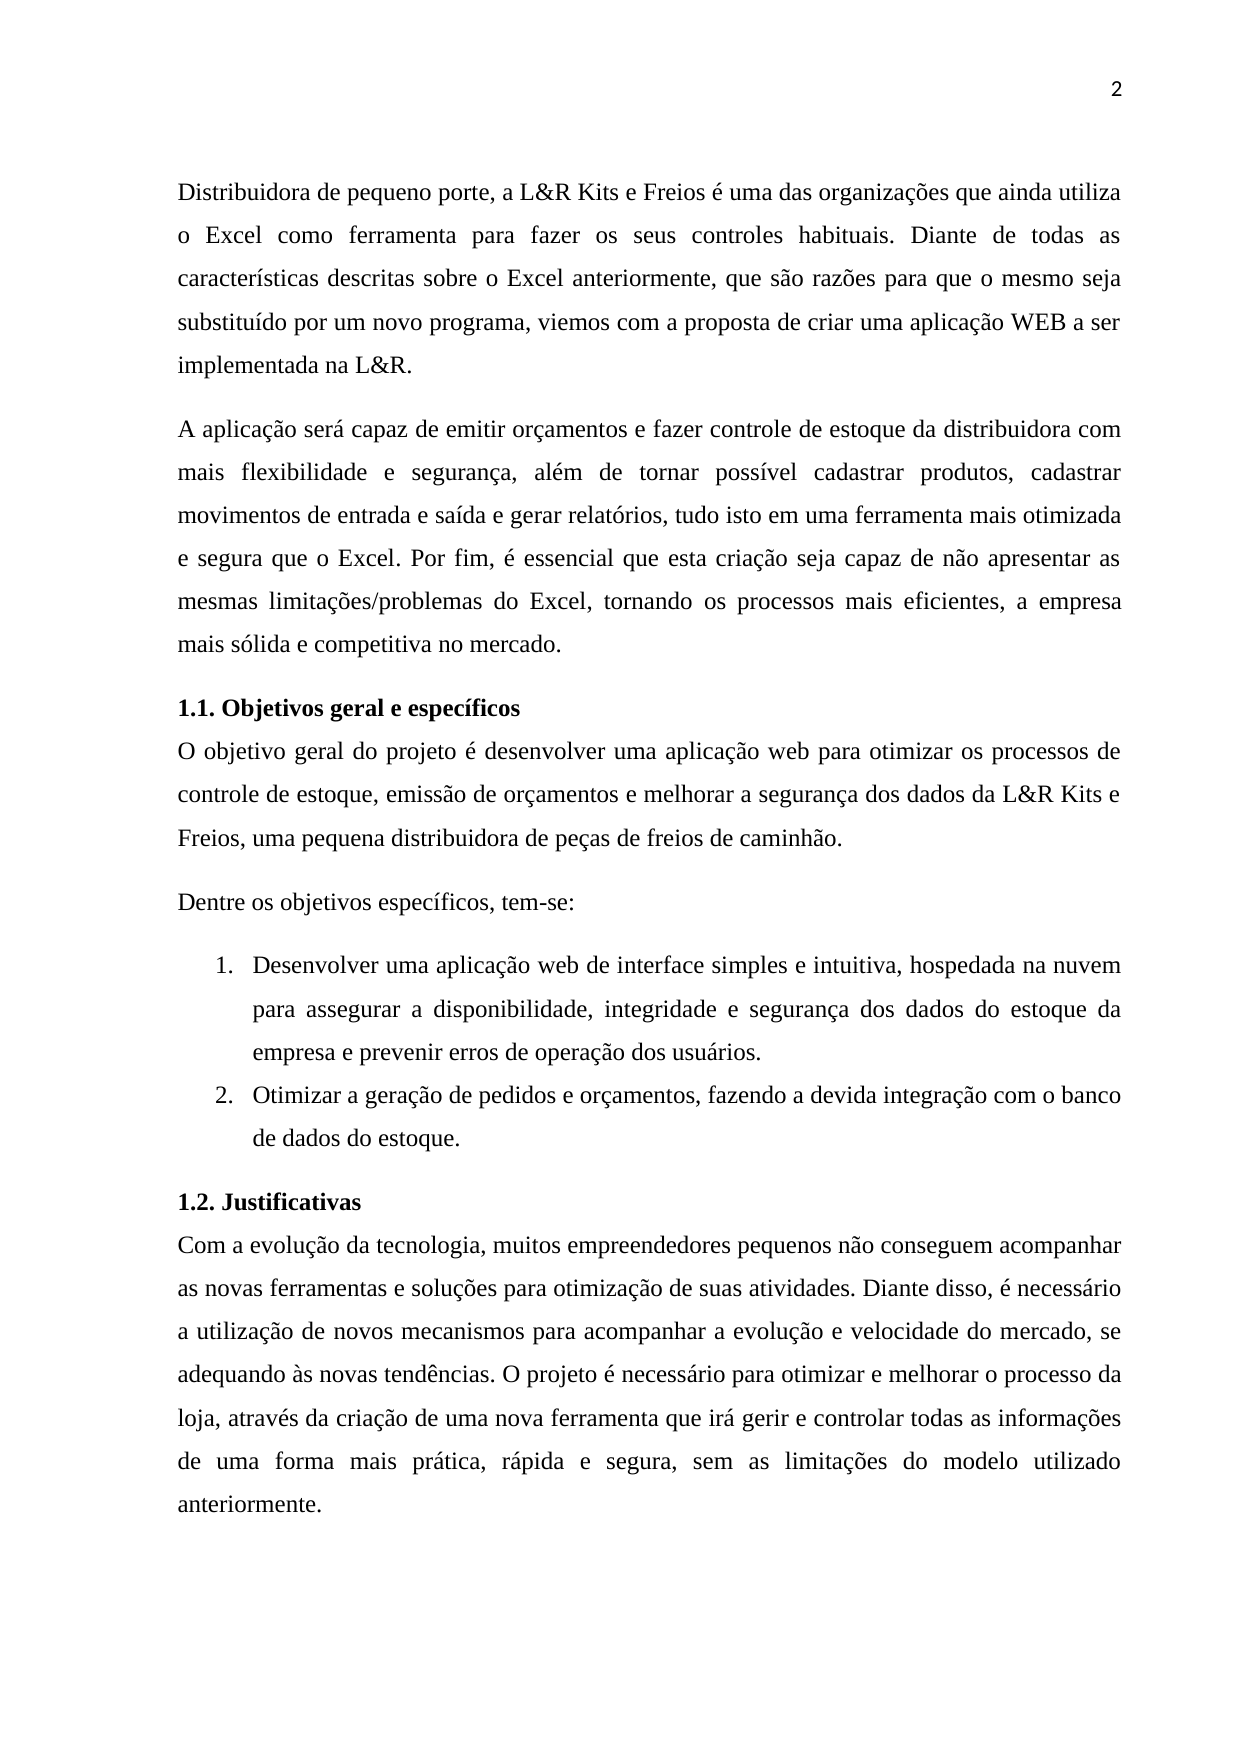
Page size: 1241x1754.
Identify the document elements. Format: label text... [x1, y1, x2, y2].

list Desenvolver uma aplicação web de interface simples e intuitiva, hospedada na nuvem para assegurar a disponibilidade, integridade e segurança dos dados do estoque da empresa e prevenir erros de operação dos usuários. [215, 951, 1122, 1066]
text 1.2. Justificativas [177, 1187, 1122, 1216]
text Com a evolução da tecnologia, muitos empreendedores pequenos não conseguem acompanhar as novas ferramentas e soluções para otimização de suas atividades. Diante disso, é necessário a utilização de novos mecanismos para acompanhar a evolução e velocidade do mercado, se adequando às novas tendências. O projeto é necessário para otimizar e melhorar o processo da loja, através da criação de uma nova ferramenta que irá gerir e controlar todas as informações de uma forma mais prática, rápida e segura, sem as limitações do modelo utilizado anteriormente. [177, 1230, 1122, 1518]
text 1.1. Objetivos geral e específicos [177, 693, 1122, 722]
text O objetivo geral do projeto é desenvolver uma aplicação web para otimizar os processos de controle de estoque, emissão de orçamentos e melhorar a segurança dos dados da L&R Kits e Freios, uma pequena distribuidora de peças de freios de caminhão. [177, 736, 1122, 851]
text Dentre os objetivos específicos, tem-se: [177, 887, 1122, 915]
text A aplicação será capaz de emitir orçamentos e fazer controle de estoque da distribuidora com mais flexibilidade e segurança, além de tornar possível cadastrar produtos, cadastrar movimentos de entrada e saída e gerar relatórios, tudo isto em uma ferramenta mais otimizada e segura que o Excel. Por fim, é essencial que esta criação seja capaz de não apresentar as mesmas limitações/problemas do Excel, tornando os processos mais eficientes, a empresa mais sólida e competitiva no mercado. [177, 414, 1122, 658]
text Distribuidora de pequeno porte, a L&R Kits e Freios é uma das organizações que ainda utiliza o Excel como ferramenta para fazer os seus controles habituais. Diante de todas as características descritas sobre o Excel anteriormente, que são razões para que o mesmo seja substituído por um novo programa, viemos com a proposta de criar uma aplicação WEB a ser implementada na L&R. [177, 177, 1122, 378]
list Otimizar a geração de pedidos e orçamentos, fazendo a devida integração com o banco de dados do estoque. [215, 1080, 1122, 1152]
